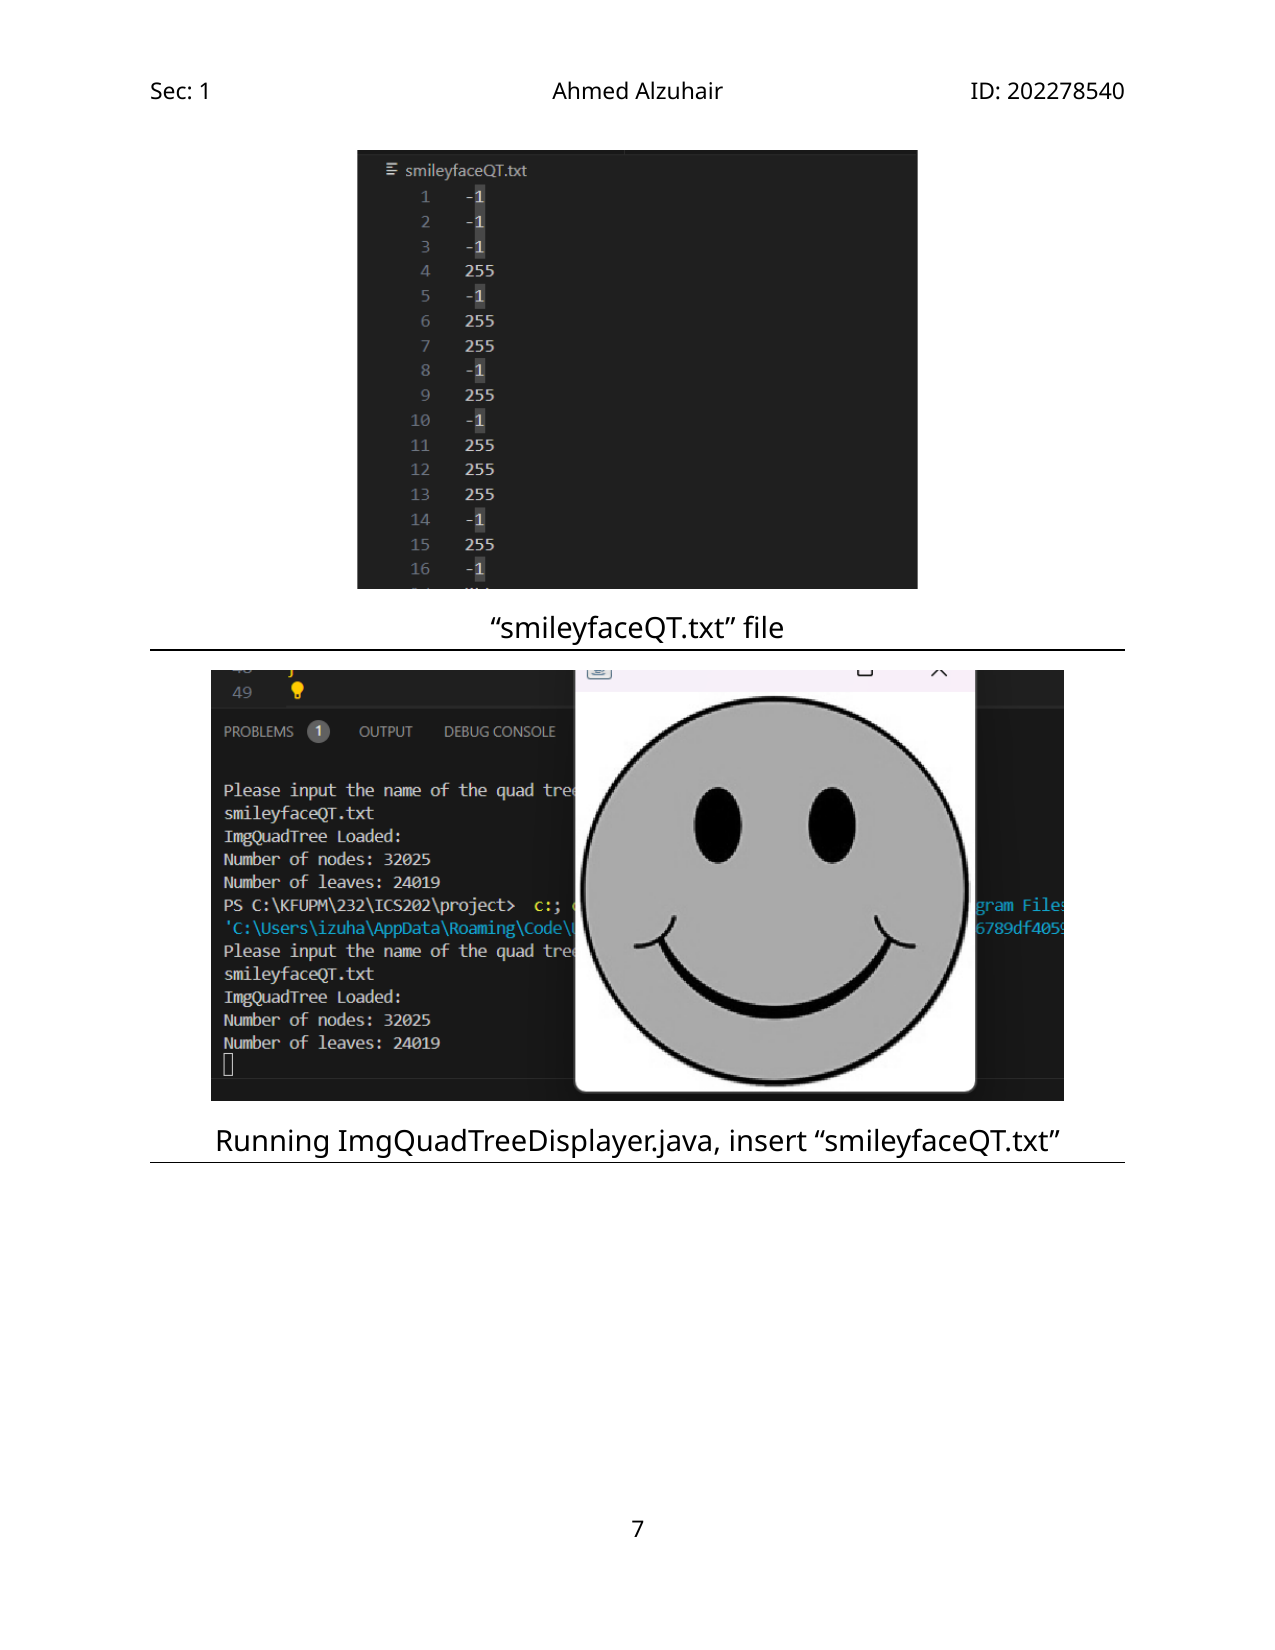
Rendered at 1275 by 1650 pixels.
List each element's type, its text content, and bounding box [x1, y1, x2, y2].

text Running ImgQuadTreeDisplayer.java, insert “smileyfaceQT.txt” [150, 1120, 1125, 1162]
text “smileyfaceQT.txt” file [150, 608, 1125, 649]
picture [211, 670, 1064, 1101]
picture [357, 150, 918, 589]
